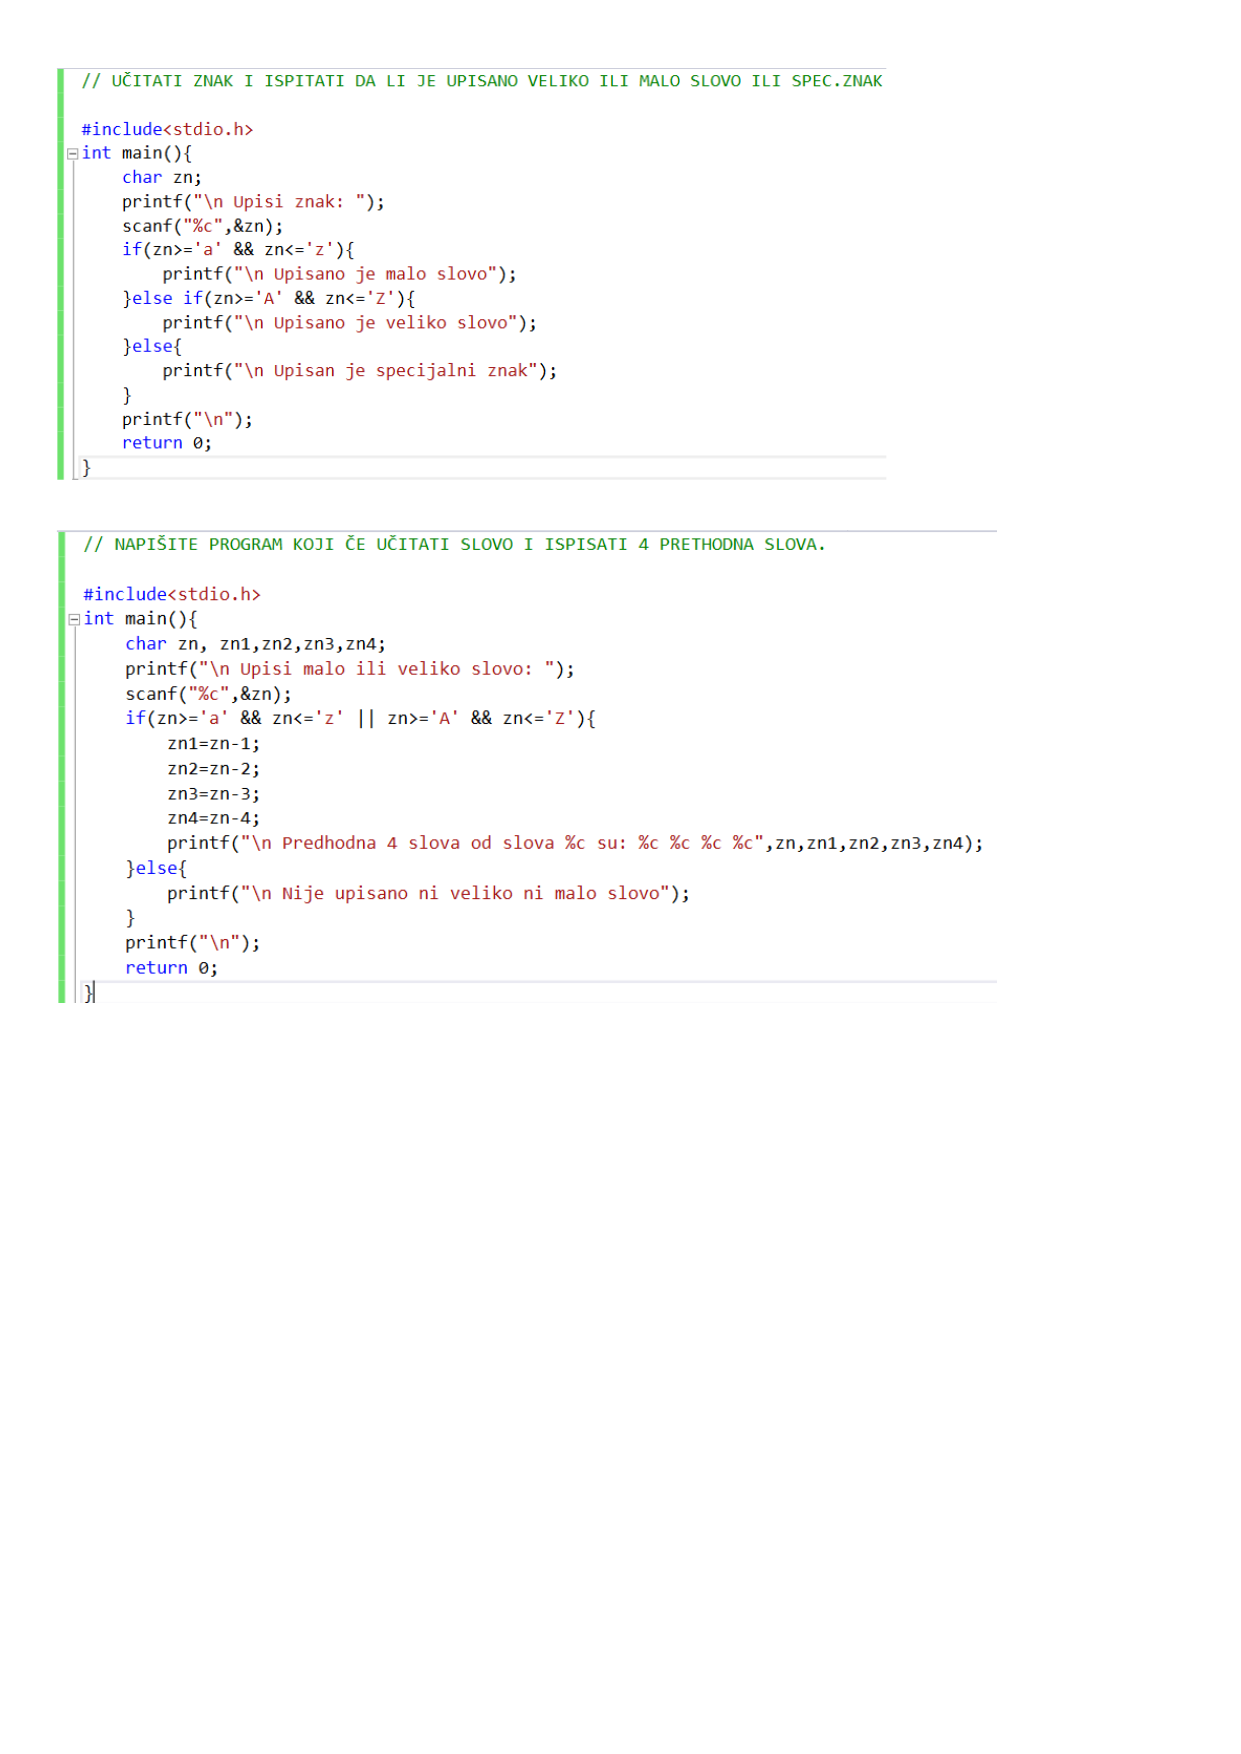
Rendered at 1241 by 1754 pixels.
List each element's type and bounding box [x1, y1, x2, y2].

picture [56, 530, 997, 1003]
picture [56, 68, 887, 483]
